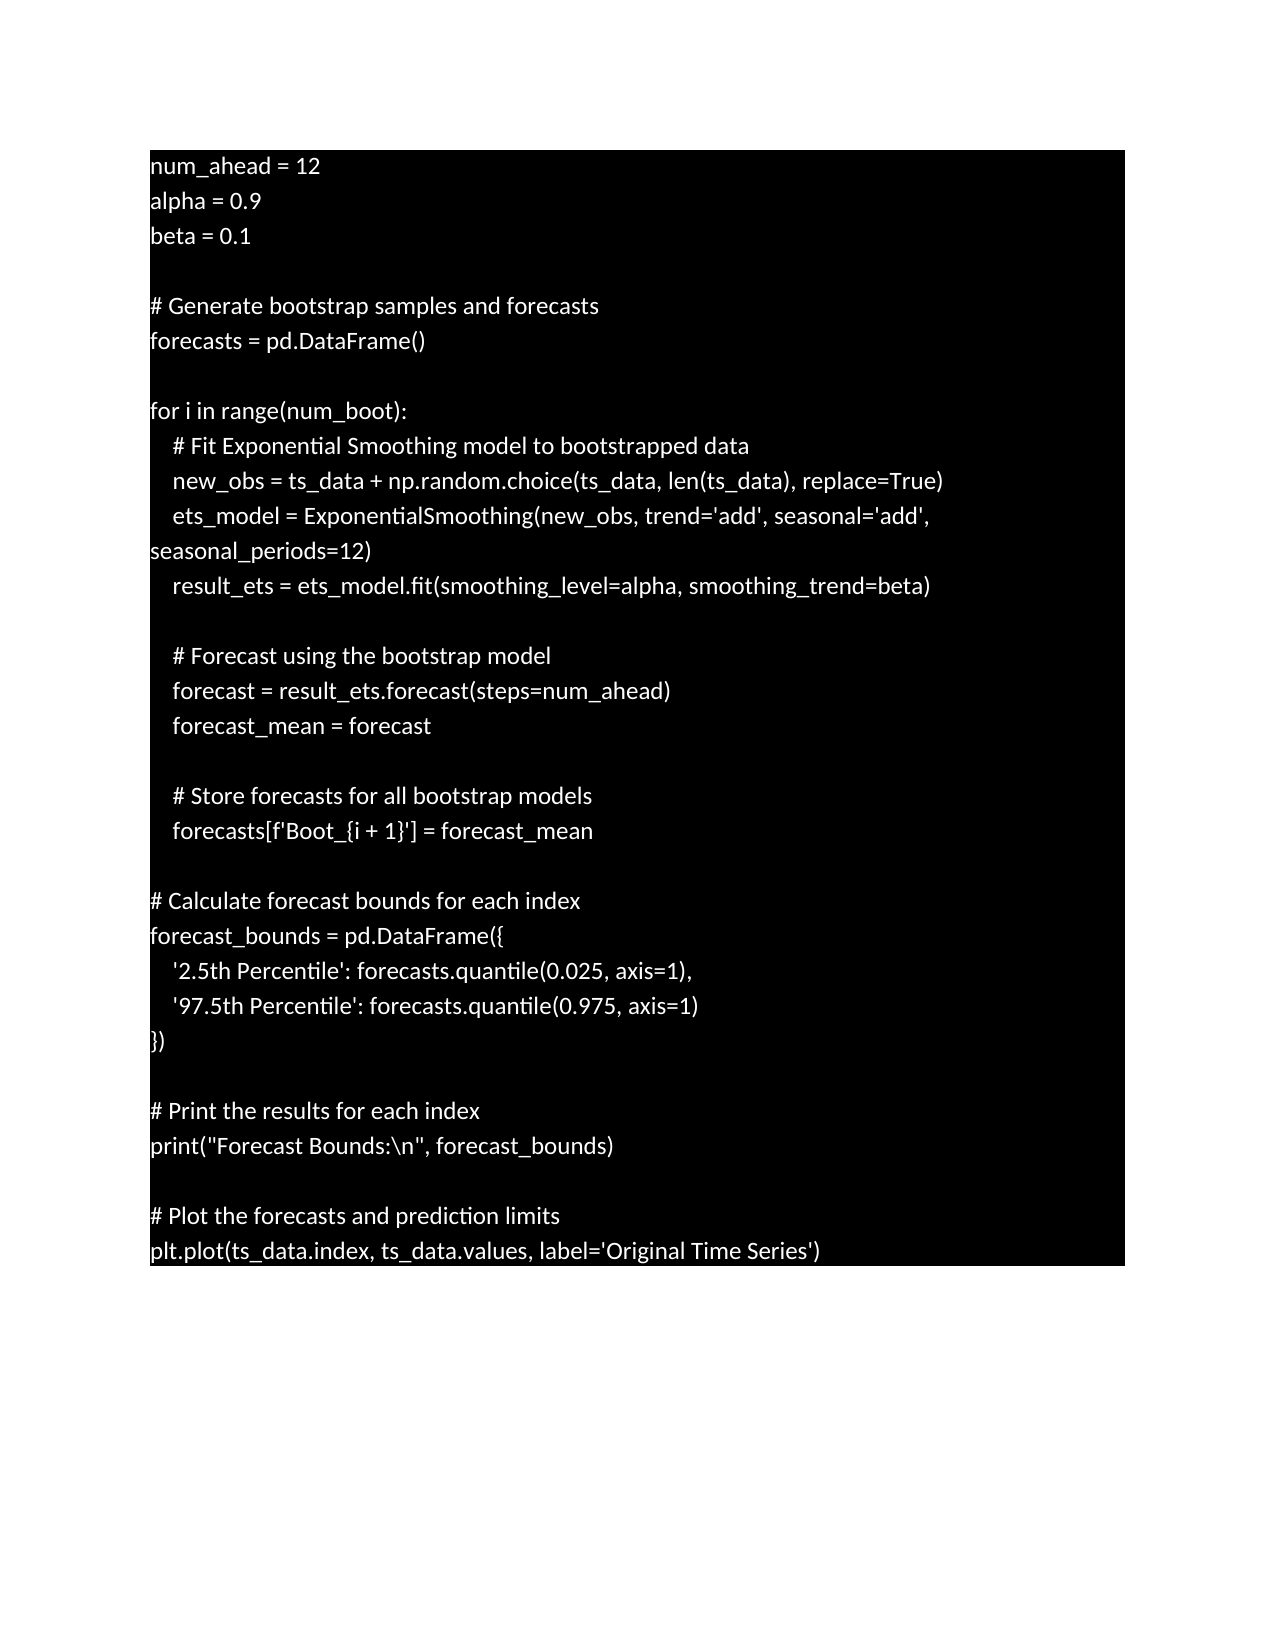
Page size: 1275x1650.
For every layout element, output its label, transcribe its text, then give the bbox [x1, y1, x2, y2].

text # Calculate forecast bounds for each index [150, 885, 1125, 916]
text # Fit Exponential Smoothing model to bootstrapped data [150, 430, 1125, 461]
text plt.plot(ts_data.index, ts_data.values, label='Original Time Series') [150, 1235, 1125, 1266]
text new_obs = ts_data + np.random.choice(ts_data, len(ts_data), replace=True) [150, 465, 1125, 496]
text num_ahead = 12 [150, 150, 1125, 181]
text '97.5th Percentile': forecasts.quantile(0.975, axis=1) [150, 990, 1125, 1021]
text '2.5th Percentile': forecasts.quantile(0.025, axis=1), [150, 955, 1125, 986]
text forecasts = pd.DataFrame() [150, 325, 1125, 356]
text beta = 0.1 [150, 220, 1125, 251]
text forecasts[f'Boot_{i + 1}'] = forecast_mean [150, 815, 1125, 846]
text ets_model = ExponentialSmoothing(new_obs, trend='add', seasonal='add', seasonal_periods=12) [150, 500, 1125, 566]
text for i in range(num_boot): [150, 395, 1125, 426]
text # Generate bootstrap samples and forecasts [150, 290, 1125, 321]
text result_ets = ets_model.fit(smoothing_level=alpha, smoothing_trend=beta) [150, 570, 1125, 601]
text alpha = 0.9 [150, 185, 1125, 216]
text forecast_bounds = pd.DataFrame({ [150, 920, 1125, 951]
text # Print the results for each index [150, 1095, 1125, 1126]
text # Plot the forecasts and prediction limits [150, 1200, 1125, 1231]
text # Store forecasts for all bootstrap models [150, 780, 1125, 811]
text # Forecast using the bootstrap model [150, 640, 1125, 671]
text forecast = result_ets.forecast(steps=num_ahead) [150, 675, 1125, 706]
text print("Forecast Bounds:\n", forecast_bounds) [150, 1130, 1125, 1161]
text forecast_mean = forecast [150, 710, 1125, 741]
text }) [150, 1025, 1125, 1056]
